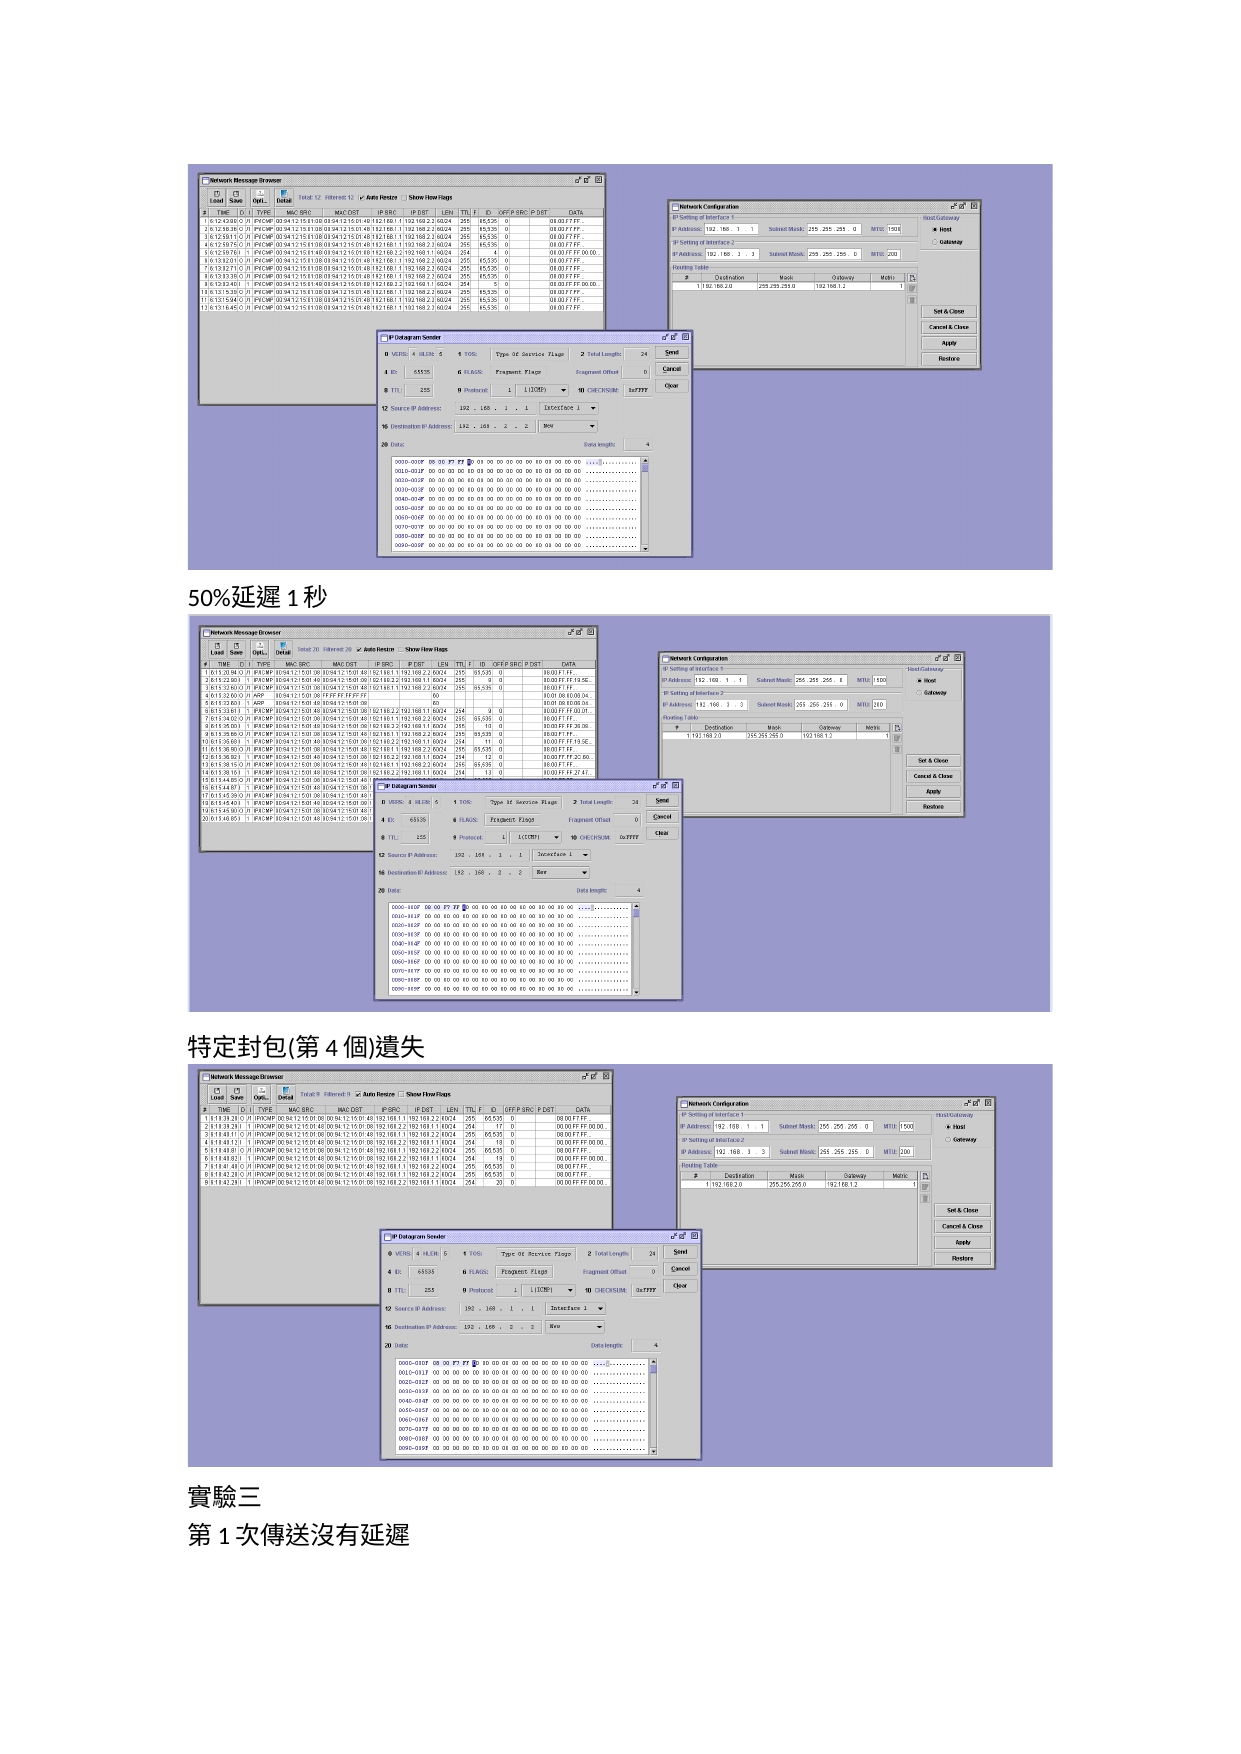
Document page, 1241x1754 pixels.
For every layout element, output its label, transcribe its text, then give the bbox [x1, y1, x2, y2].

picture [187, 614, 1053, 1012]
text 50%延遲1秒 [187, 577, 1053, 614]
picture [187, 164, 1053, 570]
text 第1次傳送沒有延遲 [187, 1514, 1053, 1552]
text 實驗三 [187, 1477, 1053, 1514]
picture [187, 1064, 1053, 1467]
text 特定封包(第4個)遺失 [187, 1027, 1053, 1064]
